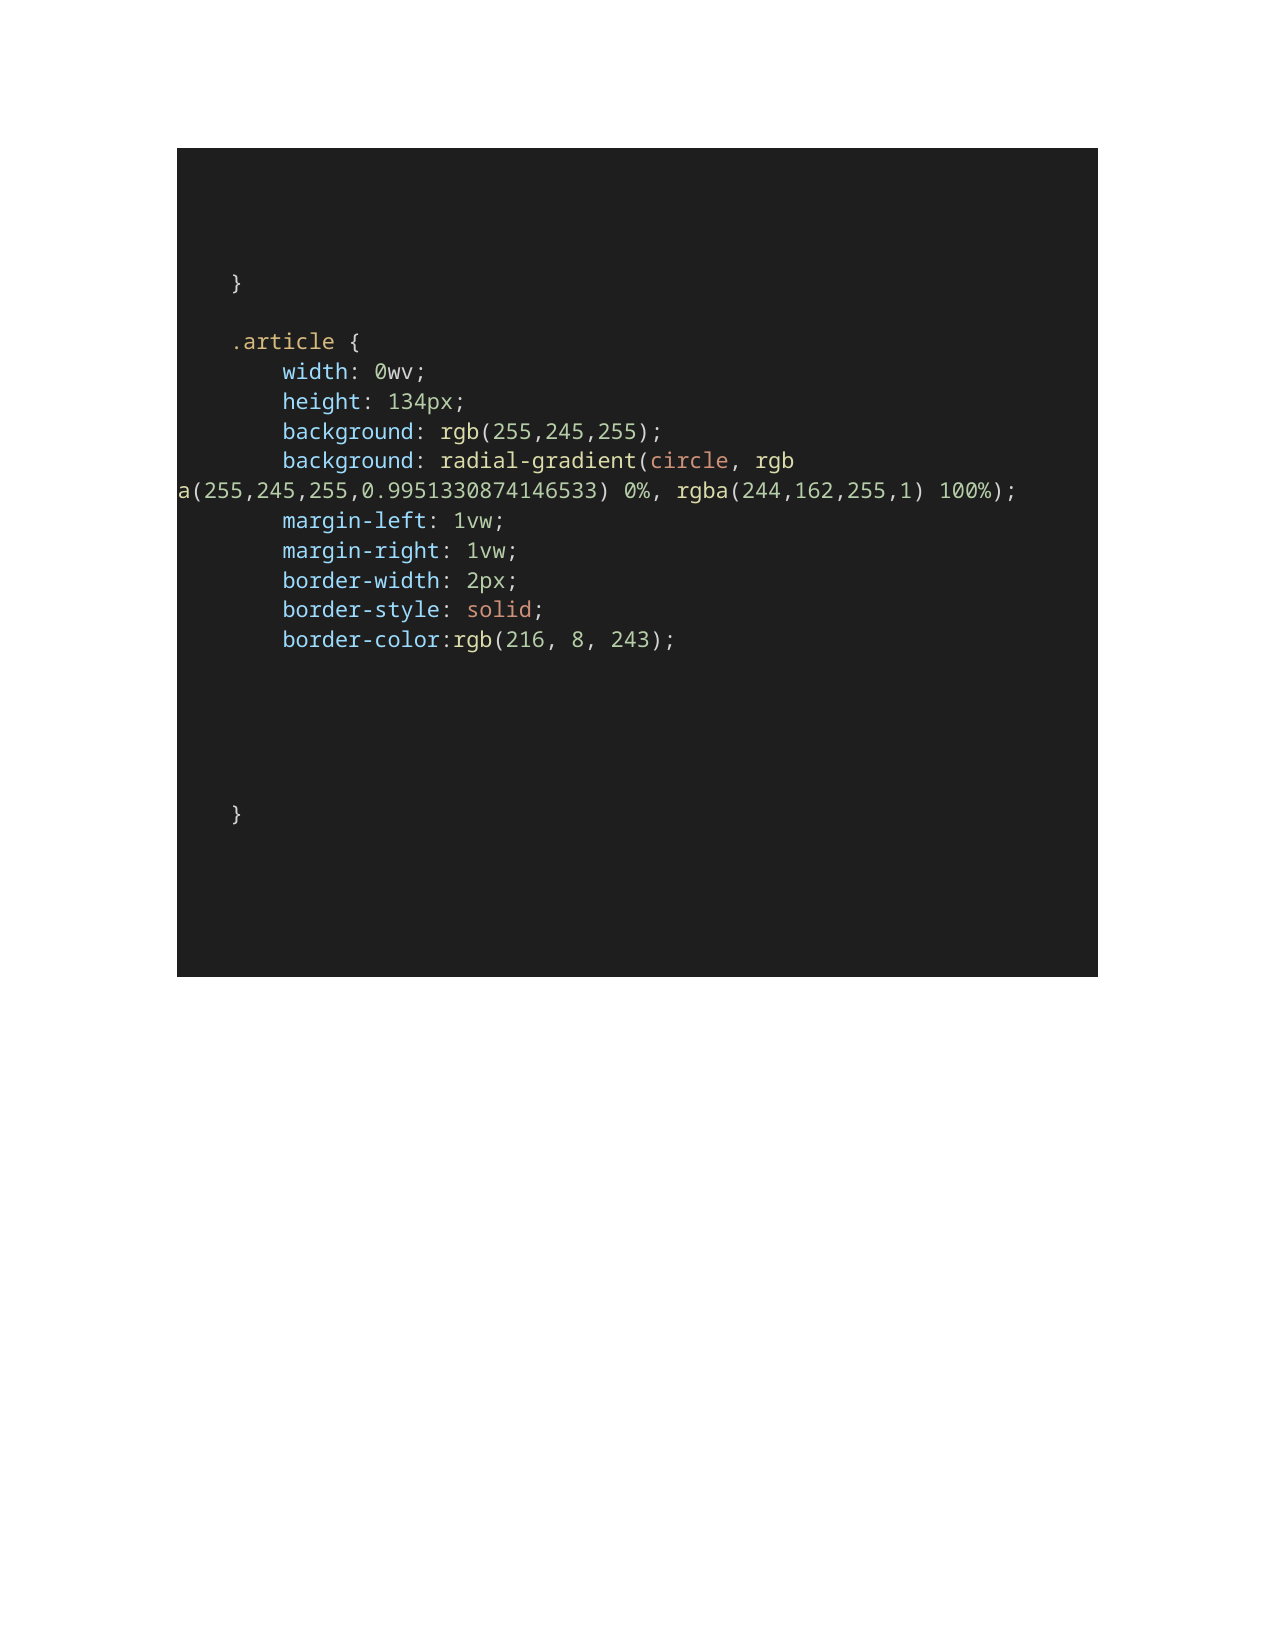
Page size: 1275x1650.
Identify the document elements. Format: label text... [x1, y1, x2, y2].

text width: 0wv; [177, 356, 1098, 386]
text .article { [177, 326, 1098, 356]
text } [177, 798, 1098, 828]
text height: 134px; [177, 386, 1098, 416]
text margin-right: 1vw; [177, 535, 1098, 565]
text background: rgb(255,245,255); [177, 416, 1098, 446]
text } [177, 267, 1098, 297]
text border-style: solid; [177, 594, 1098, 624]
text margin-left: 1vw; [177, 505, 1098, 535]
text border-width: 2px; [177, 565, 1098, 594]
text border-color:rgb(216, 8, 243); [177, 624, 1098, 654]
text background: radial-gradient(circle, rgba(255,245,255,0.9951330874146533) 0%, rgba(244,162,255,1) 100%); [177, 446, 1098, 505]
